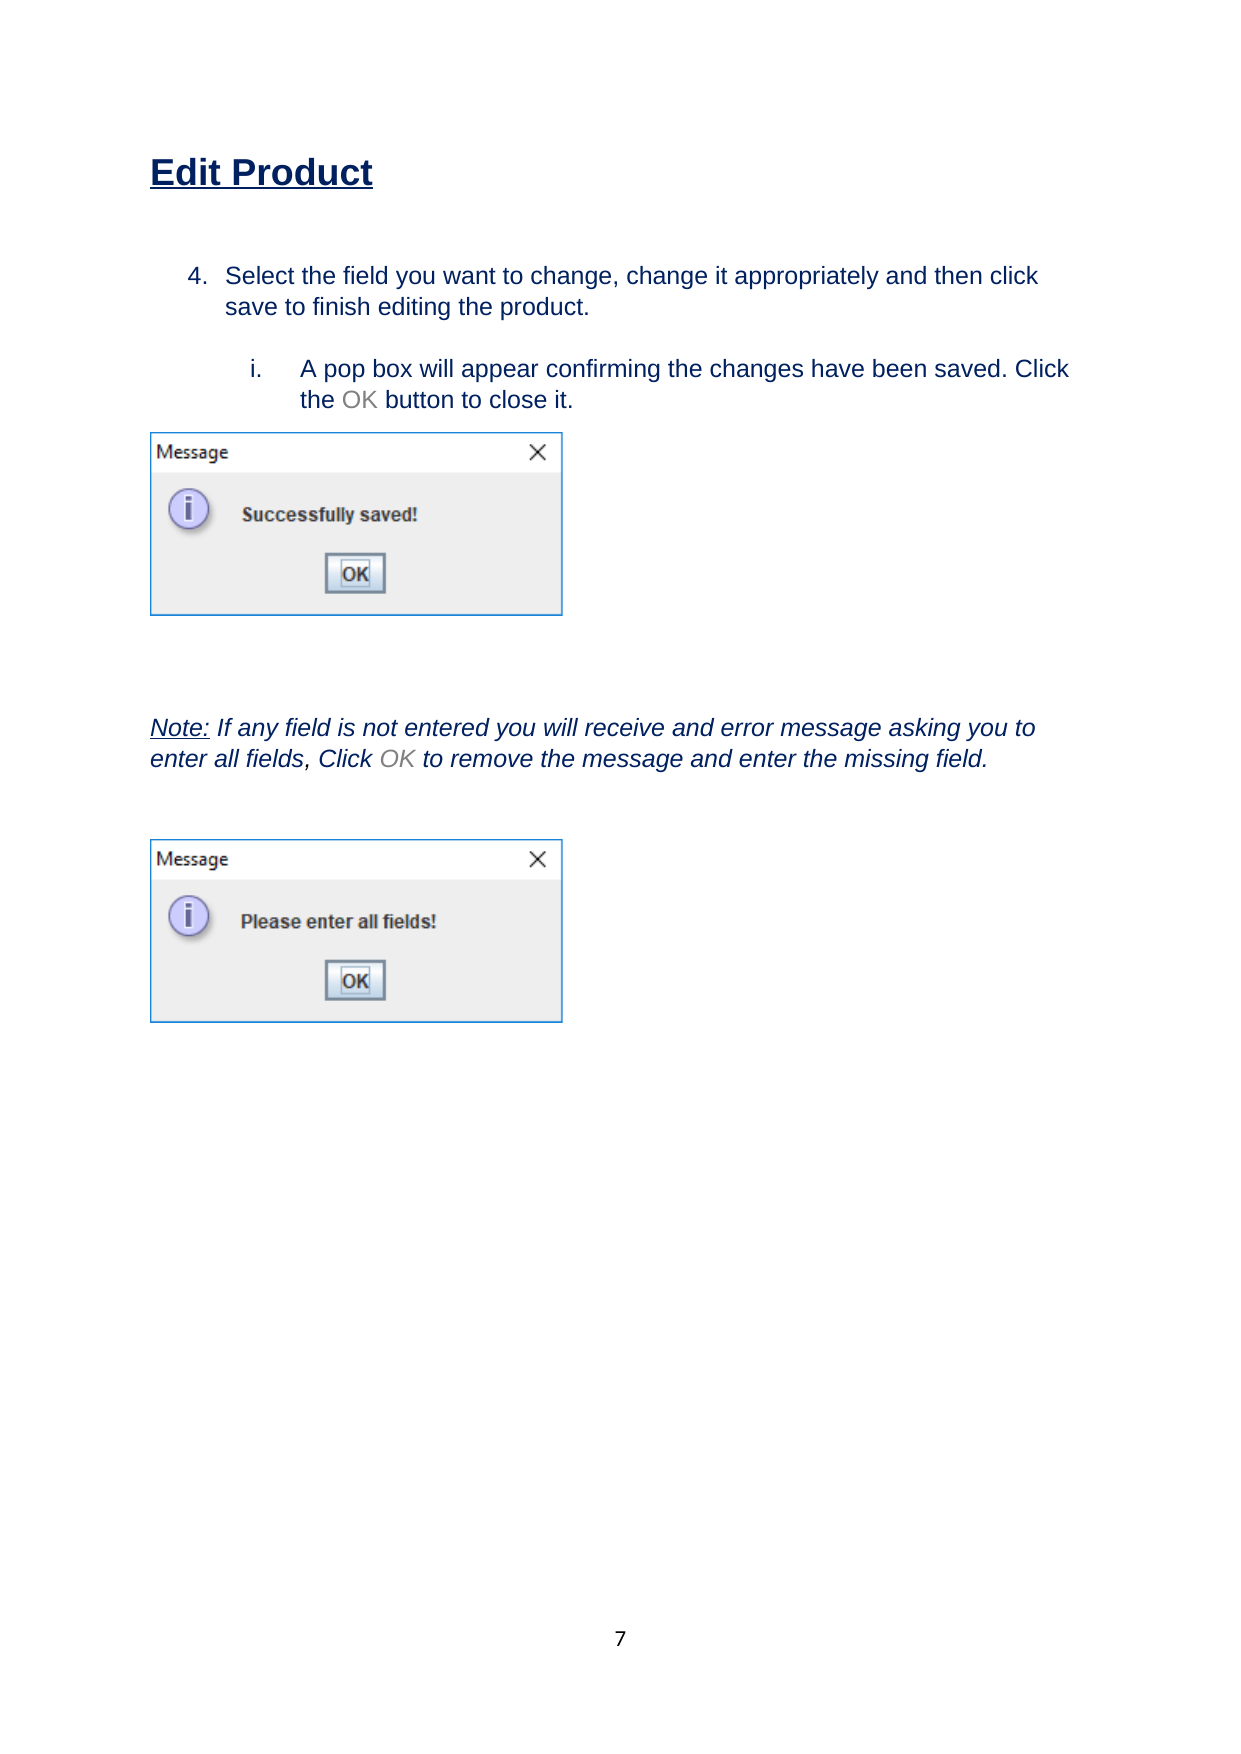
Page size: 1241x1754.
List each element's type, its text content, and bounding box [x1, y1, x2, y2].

picture [150, 839, 563, 1023]
list A pop box will appear confirming the changes have been saved. Click the OK button to close it. [262, 354, 1090, 414]
text Note: If any field is not entered you will receive and error message asking you to enter all fields, Click OK to remove the message and enter the missing field. [150, 713, 1090, 773]
list Select the field you want to change, change it appropriately and then click save to finish editing the product. [187, 261, 1090, 321]
picture [150, 432, 563, 616]
text Edit Product [150, 150, 1090, 193]
